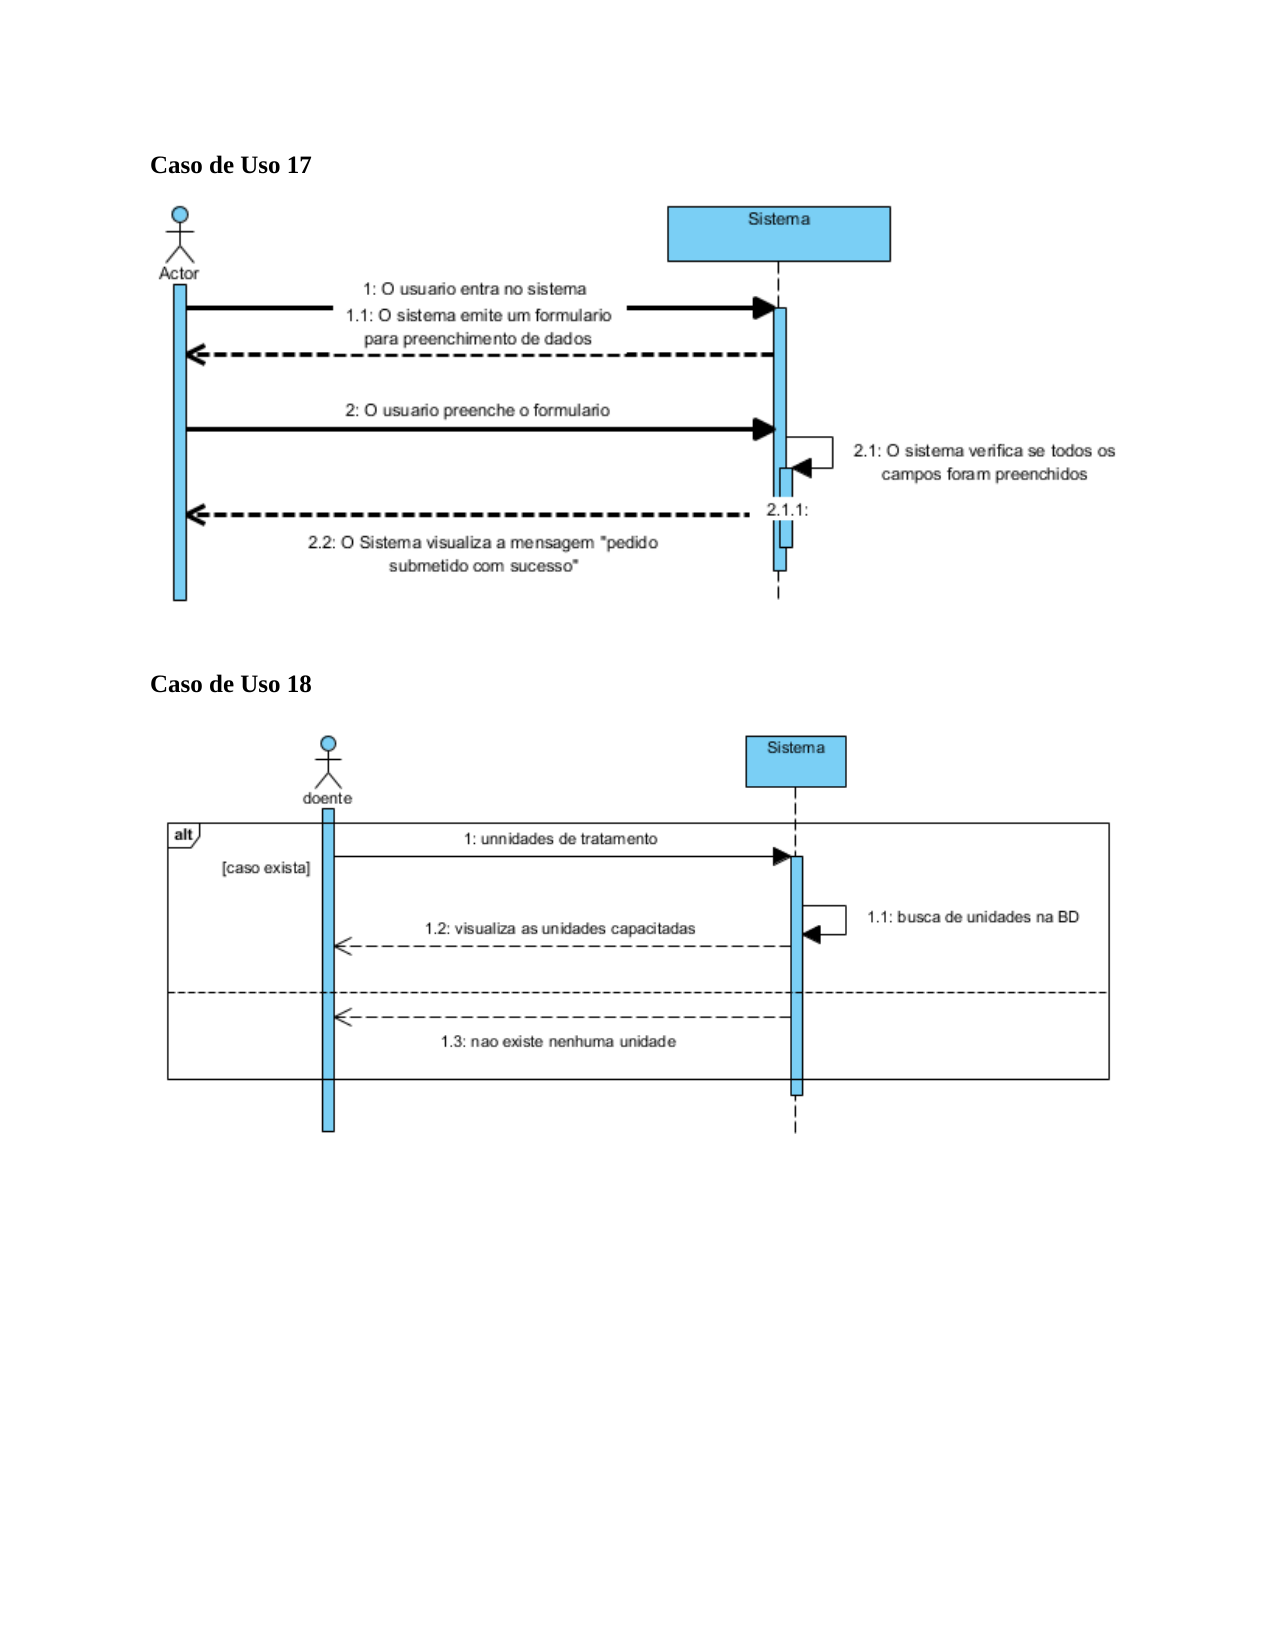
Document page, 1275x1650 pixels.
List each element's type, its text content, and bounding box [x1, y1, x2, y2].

text Caso de Uso 17 [150, 150, 1125, 179]
text Caso de Uso 18 [150, 669, 1125, 698]
picture [150, 717, 1125, 1147]
picture [150, 197, 1125, 603]
